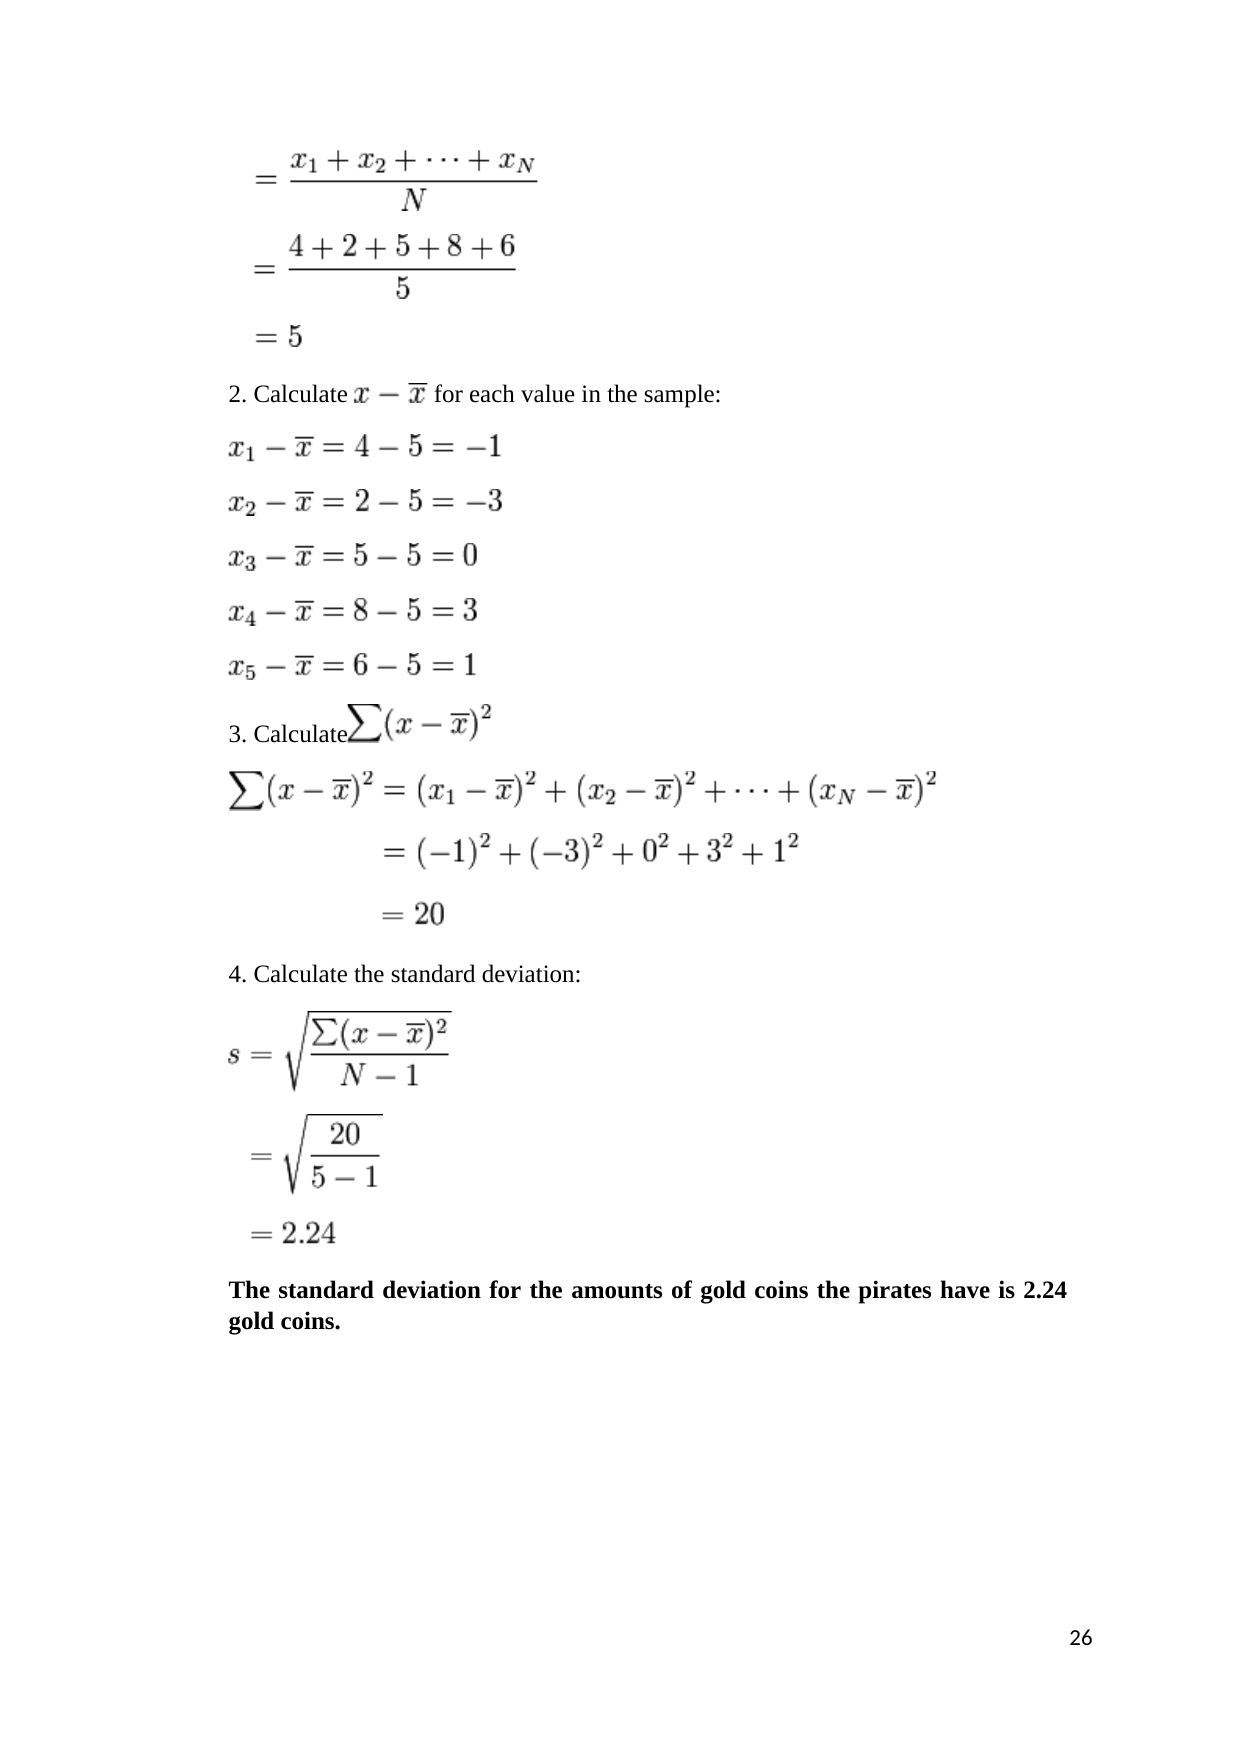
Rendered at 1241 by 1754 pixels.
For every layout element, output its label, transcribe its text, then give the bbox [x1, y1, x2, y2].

text 2. Calculate for each value in the sample: [228, 377, 1069, 408]
text The standard deviation for the amounts of gold coins the pirates have is 2.24 gold coins. [228, 1273, 1069, 1335]
picture [228, 833, 799, 873]
picture [228, 653, 477, 680]
picture [347, 704, 492, 743]
text 4. Calculate the standard deviation: [228, 957, 1069, 988]
picture [353, 383, 428, 403]
picture [228, 1114, 383, 1195]
picture [228, 325, 302, 347]
picture [228, 234, 516, 299]
picture [228, 150, 538, 211]
picture [228, 598, 477, 626]
picture [228, 1221, 337, 1245]
picture [228, 543, 477, 571]
picture [228, 771, 937, 811]
picture [228, 1011, 452, 1092]
picture [228, 896, 444, 934]
text 3. Calculate [228, 705, 1069, 748]
picture [228, 489, 502, 516]
picture [228, 434, 502, 463]
